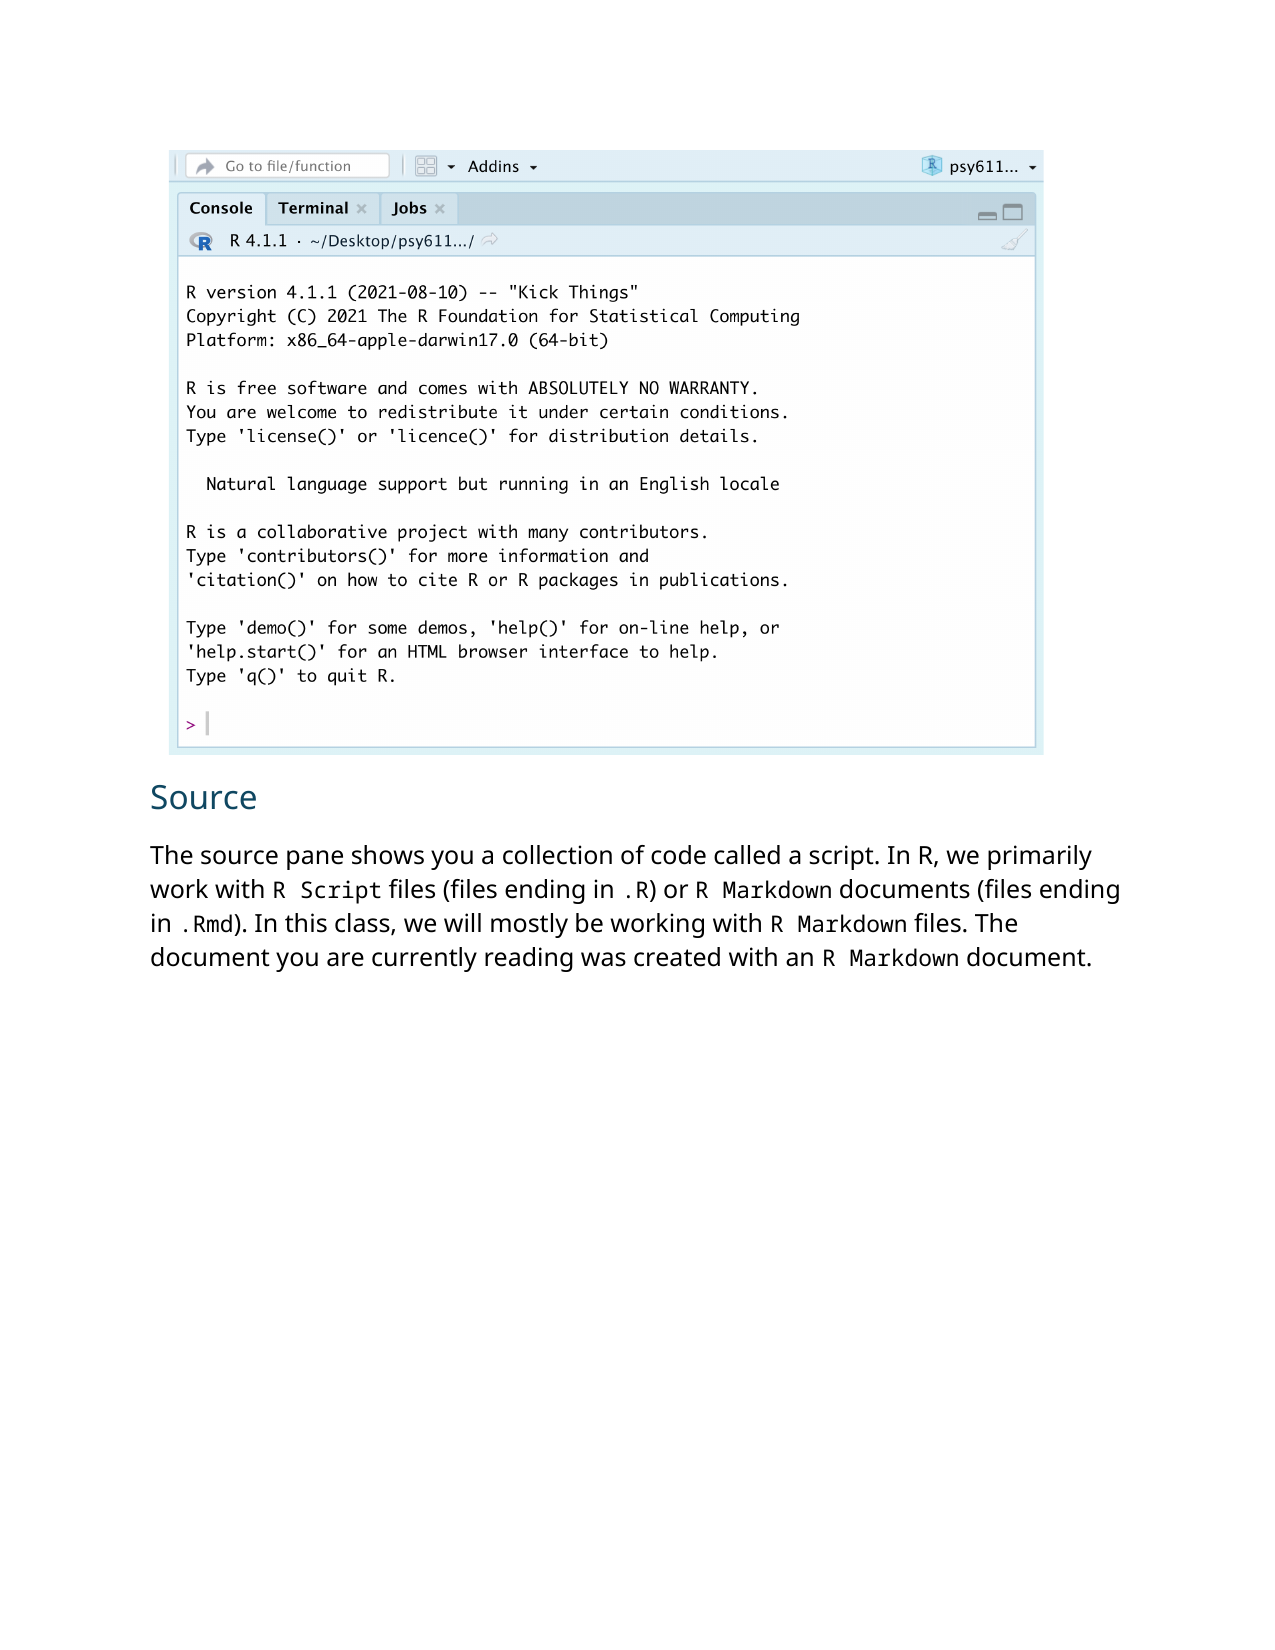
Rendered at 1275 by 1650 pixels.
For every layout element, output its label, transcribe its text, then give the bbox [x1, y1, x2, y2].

text The source pane shows you a collection of code called a script. In R, we primarily work with R Script files (files ending in .R) or R Markdown documents (files ending in .Rmd). In this class, we will mostly be working with R Markdown files. The document you are currently reading was created with an R Markdown document. [150, 838, 1125, 974]
subtitle Source [150, 774, 1125, 819]
picture [168, 150, 1044, 755]
